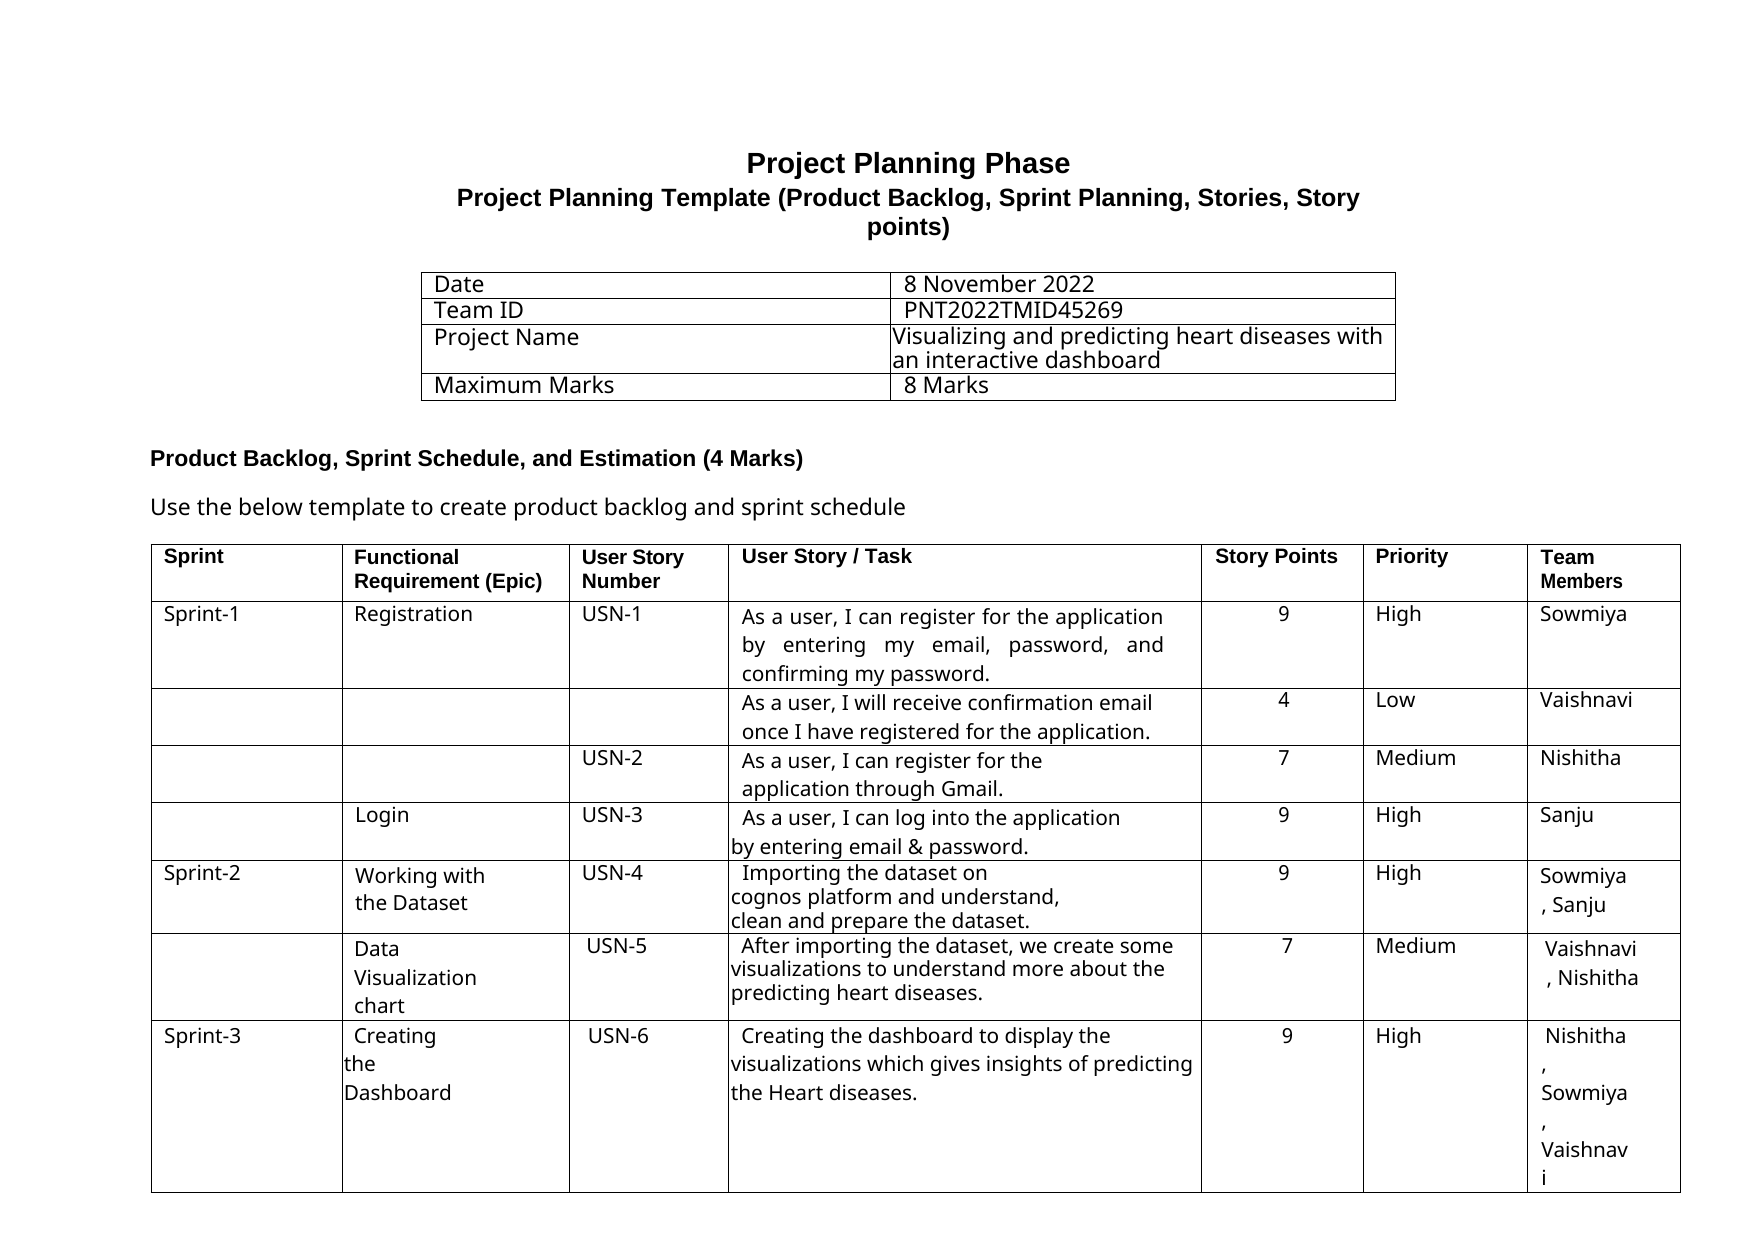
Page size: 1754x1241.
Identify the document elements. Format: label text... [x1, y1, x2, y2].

table_cell Importing the dataset on cognos platform and understand, clean and prepare the dataset. [729, 861, 1201, 933]
table_cell As a user, I will receive confirmation email once I have registered for the application. [729, 689, 1201, 745]
table_cell USN-2 [570, 746, 728, 802]
table_header Priority [1364, 545, 1527, 601]
table_header Sprint [152, 545, 342, 601]
table_cell Project Name [422, 325, 890, 373]
table_cell Creating the Dashboard [343, 1021, 569, 1192]
table_cell 9 [1202, 1021, 1363, 1192]
table_header 8 November 2022 [891, 273, 1395, 298]
table_cell Sprint-2 [152, 861, 342, 933]
table_cell Sprint-3 [152, 1021, 342, 1192]
table_cell Data Visualization chart [343, 934, 569, 1019]
table_cell 7 [1202, 934, 1363, 1019]
table_cell PNT2022TMID45269 [891, 299, 1395, 324]
table_cell High [1364, 602, 1527, 687]
table_cell 9 [1202, 602, 1363, 687]
table_cell Visualizing and predicting heart diseases with an interactive dashboard [891, 325, 1395, 373]
table_cell 7 [1202, 746, 1363, 802]
table_cell Creating the dashboard to display the visualizations which gives insights of predicting the Heart diseases. [729, 1021, 1201, 1192]
table_cell Login [343, 803, 569, 860]
table_cell As a user, I can register for the application through Gmail. [729, 746, 1201, 802]
table_cell High [1364, 861, 1527, 933]
text Use the below template to create product backlog and sprint schedule [150, 491, 1693, 522]
table_cell Vaishnavi, Nishitha [1528, 934, 1680, 1019]
table_cell USN-1 [570, 602, 728, 687]
table_cell Medium [1364, 934, 1527, 1019]
table_cell High [1364, 803, 1527, 860]
table_cell 8 Marks [891, 374, 1395, 399]
table_header Functional Requirement (Epic) [343, 545, 569, 601]
table_cell [152, 746, 342, 802]
table_header User Story Number [570, 545, 728, 601]
table_cell As a user, I can log into the application by entering email & password. [729, 803, 1201, 860]
table_cell Nishitha, Sowmiya, Vaishnavi [1528, 1021, 1680, 1192]
table_header User Story / Task [729, 545, 1201, 601]
table_cell High [1364, 1021, 1527, 1192]
table_cell [343, 689, 569, 745]
table_cell USN-3 [570, 803, 728, 860]
table_cell USN-6 [570, 1021, 728, 1192]
table_cell Team ID [422, 299, 890, 324]
table_cell Medium [1364, 746, 1527, 802]
text Project Planning Template (Product Backlog, Sprint Planning, Stories, Story points) [414, 183, 1402, 240]
table_cell 9 [1202, 803, 1363, 860]
table_cell Sowmiya [1528, 602, 1680, 687]
table_cell USN-4 [570, 861, 728, 933]
table_cell Sowmiya, Sanju [1528, 861, 1680, 933]
table_cell Nishitha [1528, 746, 1680, 802]
table_cell [343, 746, 569, 802]
table_cell [570, 689, 728, 745]
table_cell Vaishnavi [1528, 689, 1680, 745]
table_header Date [422, 273, 890, 298]
table_cell Registration [343, 602, 569, 687]
table_cell Sprint-1 [152, 602, 342, 687]
table_cell Working with the Dataset [343, 861, 569, 933]
title Project Planning Phase [414, 146, 1403, 180]
table_cell USN-5 [570, 934, 728, 1019]
table_cell [152, 934, 342, 1019]
table_cell 9 [1202, 861, 1363, 933]
table_cell Maximum Marks [422, 374, 890, 399]
table_header Team Members [1528, 545, 1680, 601]
subtitle Product Backlog, Sprint Schedule, and Estimation (4 Marks) [150, 445, 1693, 471]
table_cell [152, 803, 342, 860]
table_header Story Points [1202, 545, 1363, 601]
table_cell After importing the dataset, we create some visualizations to understand more about the predicting heart diseases. [729, 934, 1201, 1019]
table_cell 4 [1202, 689, 1363, 745]
table_cell Low [1364, 689, 1527, 745]
table_cell [152, 689, 342, 745]
table_cell As a user, I can register for the application by entering my email, password, and confirming my password. [729, 602, 1201, 687]
table_cell Sanju [1528, 803, 1680, 860]
